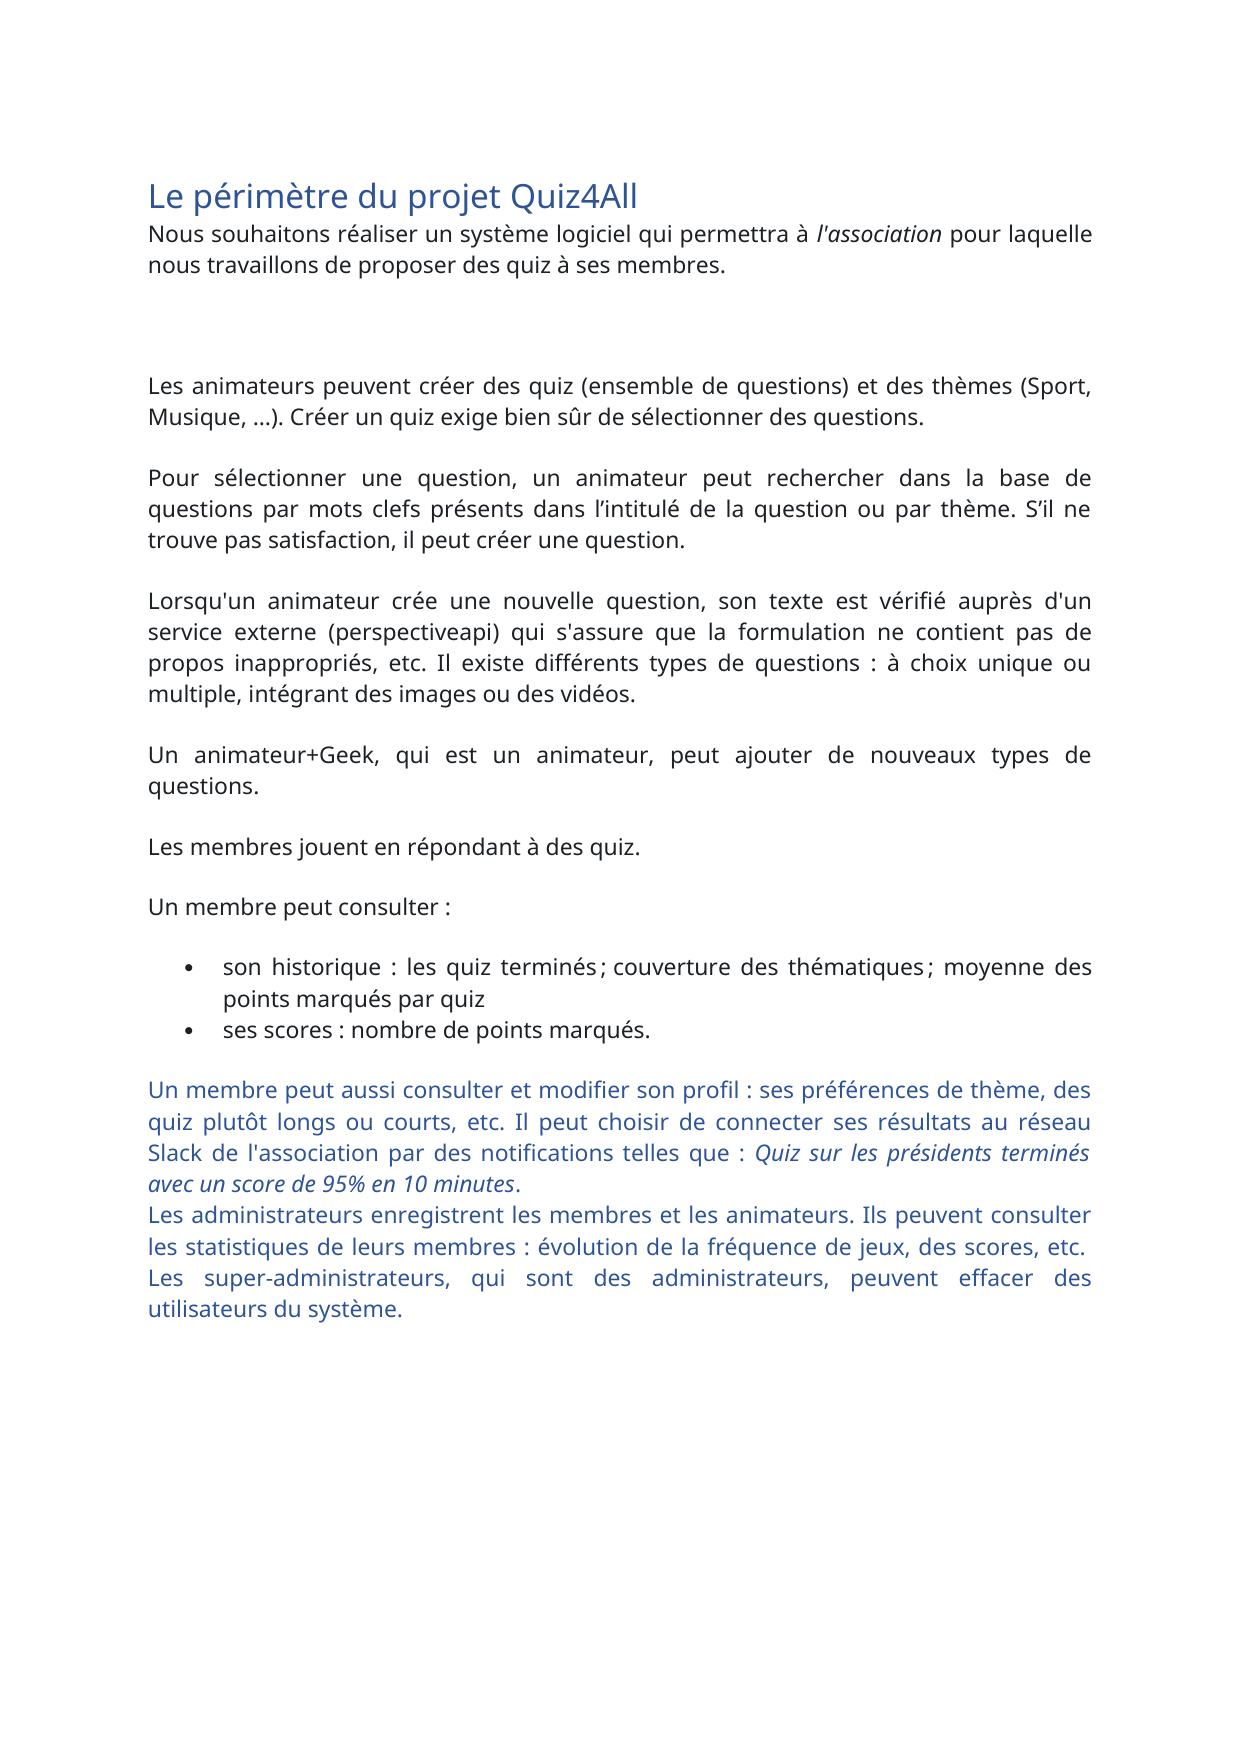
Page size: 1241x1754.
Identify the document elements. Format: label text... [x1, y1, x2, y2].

text Lorsqu'un animateur crée une nouvelle question, son texte est vérifié auprès d'un service externe (perspectiveapi) qui s'assure que la formulation ne contient pas de propos inappropriés, etc. Il existe différents types de questions : à choix unique ou multiple, intégrant des images ou des vidéos. [148, 585, 1093, 710]
text Pour sélectionner une question, un animateur peut rechercher dans la base de questions par mots clefs présents dans l’intitulé de la question ou par thème. S’il ne trouve pas satisfaction, il peut créer une question. [148, 462, 1093, 556]
list son historique : les quiz terminés ; couverture des thématiques ; moyenne des points marqués par quiz [185, 951, 1093, 1014]
text Nous souhaitons réaliser un système logiciel qui permettra à l'association pour laquelle nous travaillons de proposer des quiz à ses membres. [148, 218, 1093, 281]
subtitle Le périmètre du projet Quiz4All [148, 173, 1093, 218]
text Un animateur+Geek, qui est un animateur, peut ajouter de nouveaux types de questions. [148, 739, 1093, 801]
text Les administrateurs enregistrent les membres et les animateurs. Ils peuvent consulter les statistiques de leurs membres : évolution de la fréquence de jeux, des scores, etc. Les super-administrateurs, qui sont des administrateurs, peuvent effacer des utilisateurs du système. [148, 1199, 1093, 1324]
text Un membre peut aussi consulter et modifier son profil : ses préférences de thème, des quiz plutôt longs ou courts, etc. Il peut choisir de connecter ses résultats au réseau Slack de l'association par des notifications telles que : Quiz sur les présidents terminés avec un score de 95% en 10 minutes. [148, 1074, 1093, 1199]
list ses scores : nombre de points marqués. [185, 1014, 1093, 1045]
text Les membres jouent en répondant à des quiz. [148, 831, 1093, 862]
text Les animateurs peuvent créer des quiz (ensemble de questions) et des thèmes (Sport, Musique, …). Créer un quiz exige bien sûr de sélectionner des questions. [148, 370, 1093, 433]
text Un membre peut consulter : [148, 891, 1093, 922]
